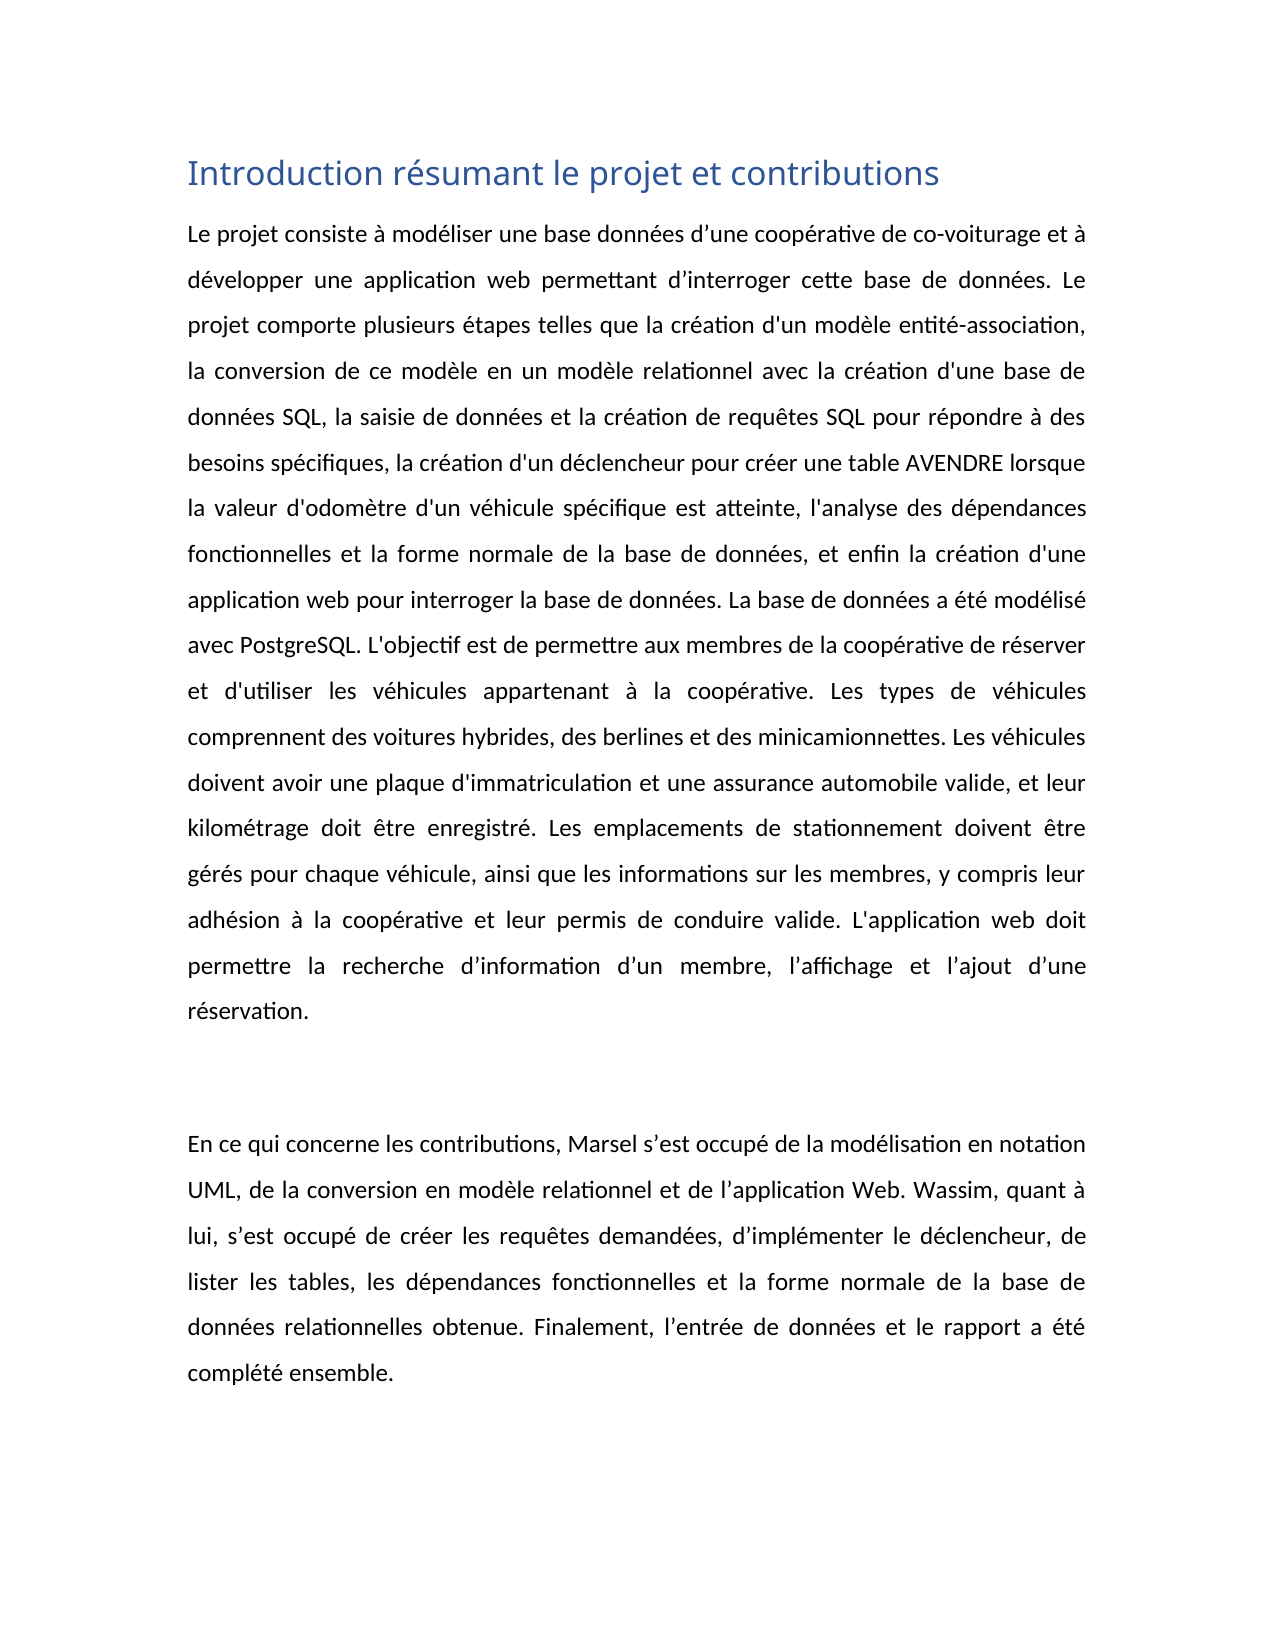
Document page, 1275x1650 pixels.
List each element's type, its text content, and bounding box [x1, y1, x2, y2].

text En ce qui concerne les contributions, Marsel s’est occupé de la modélisation en notation UML, de la conversion en modèle relationnel et de l’application Web. Wassim, quant à lui, s’est occupé de créer les requêtes demandées, d’implémenter le déclencheur, de lister les tables, les dépendances fonctionnelles et la forme normale de la base de données relationnelles obtenue. Finalement, l’entrée de données et le rapport a été complété ensemble. [187, 1129, 1087, 1388]
subtitle Introduction résumant le projet et contributions [187, 150, 1087, 195]
text Le projet consiste à modéliser une base données d’une coopérative de co-voiturage et à développer une application web permettant d’interroger cette base de données. Le projet comporte plusieurs étapes telles que la création d'un modèle entité-association, la conversion de ce modèle en un modèle relationnel avec la création d'une base de données SQL, la saisie de données et la création de requêtes SQL pour répondre à des besoins spécifiques, la création d'un déclencheur pour créer une table AVENDRE lorsque la valeur d'odomètre d'un véhicule spécifique est atteinte, l'analyse des dépendances fonctionnelles et la forme normale de la base de données, et enfin la création d'une application web pour interroger la base de données. La base de données a été modélisé avec PostgreSQL. L'objectif est de permettre aux membres de la coopérative de réserver et d'utiliser les véhicules appartenant à la coopérative. Les types de véhicules comprennent des voitures hybrides, des berlines et des minicamionnettes. Les véhicules doivent avoir une plaque d'immatriculation et une assurance automobile valide, et leur kilométrage doit être enregistré. Les emplacements de stationnement doivent être gérés pour chaque véhicule, ainsi que les informations sur les membres, y compris leur adhésion à la coopérative et leur permis de conduire valide. L'application web doit permettre la recherche d’information d’un membre, l’affichage et l’ajout d’une réservation. [187, 218, 1087, 1026]
